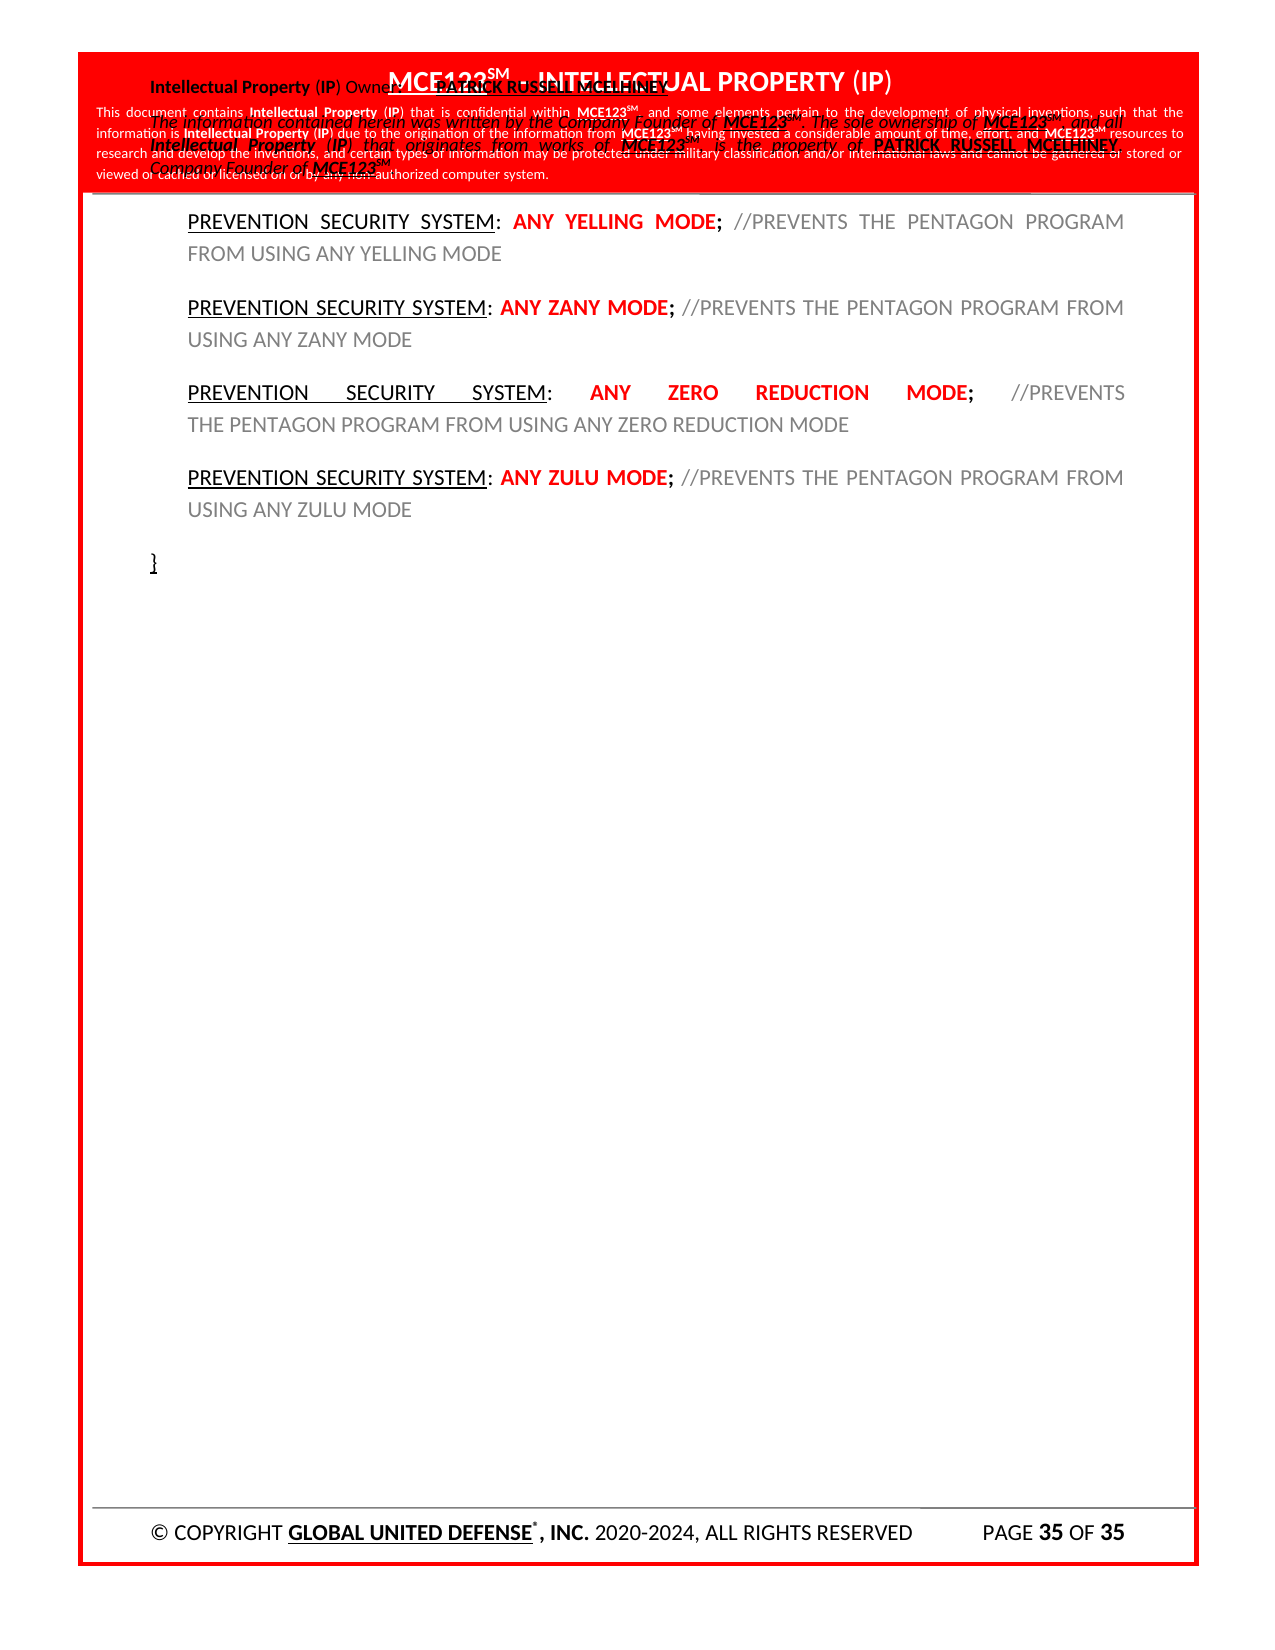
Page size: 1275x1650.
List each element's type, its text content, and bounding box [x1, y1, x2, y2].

text } [150, 548, 1125, 576]
text PREVENTION SECURITY SYSTEM: ANY ZULU MODE; //PREVENTS THE PENTAGON PROGRAM FROM USING ANY ZULU MODE [187, 463, 1125, 523]
text PREVENTION SECURITY SYSTEM: ANY YELLING MODE; //PREVENTS THE PENTAGON PROGRAM FROM USING ANY YELLING MODE [187, 207, 1125, 268]
text PREVENTION SECURITY SYSTEM: ANY ZERO REDUCTION MODE; //PREVENTS THE PENTAGON PROGRAM FROM USING ANY ZERO REDUCTION MODE [187, 378, 1125, 438]
text PREVENTION SECURITY SYSTEM: ANY ZANY MODE; //PREVENTS THE PENTAGON PROGRAM FROM USING ANY ZANY MODE [187, 293, 1125, 353]
